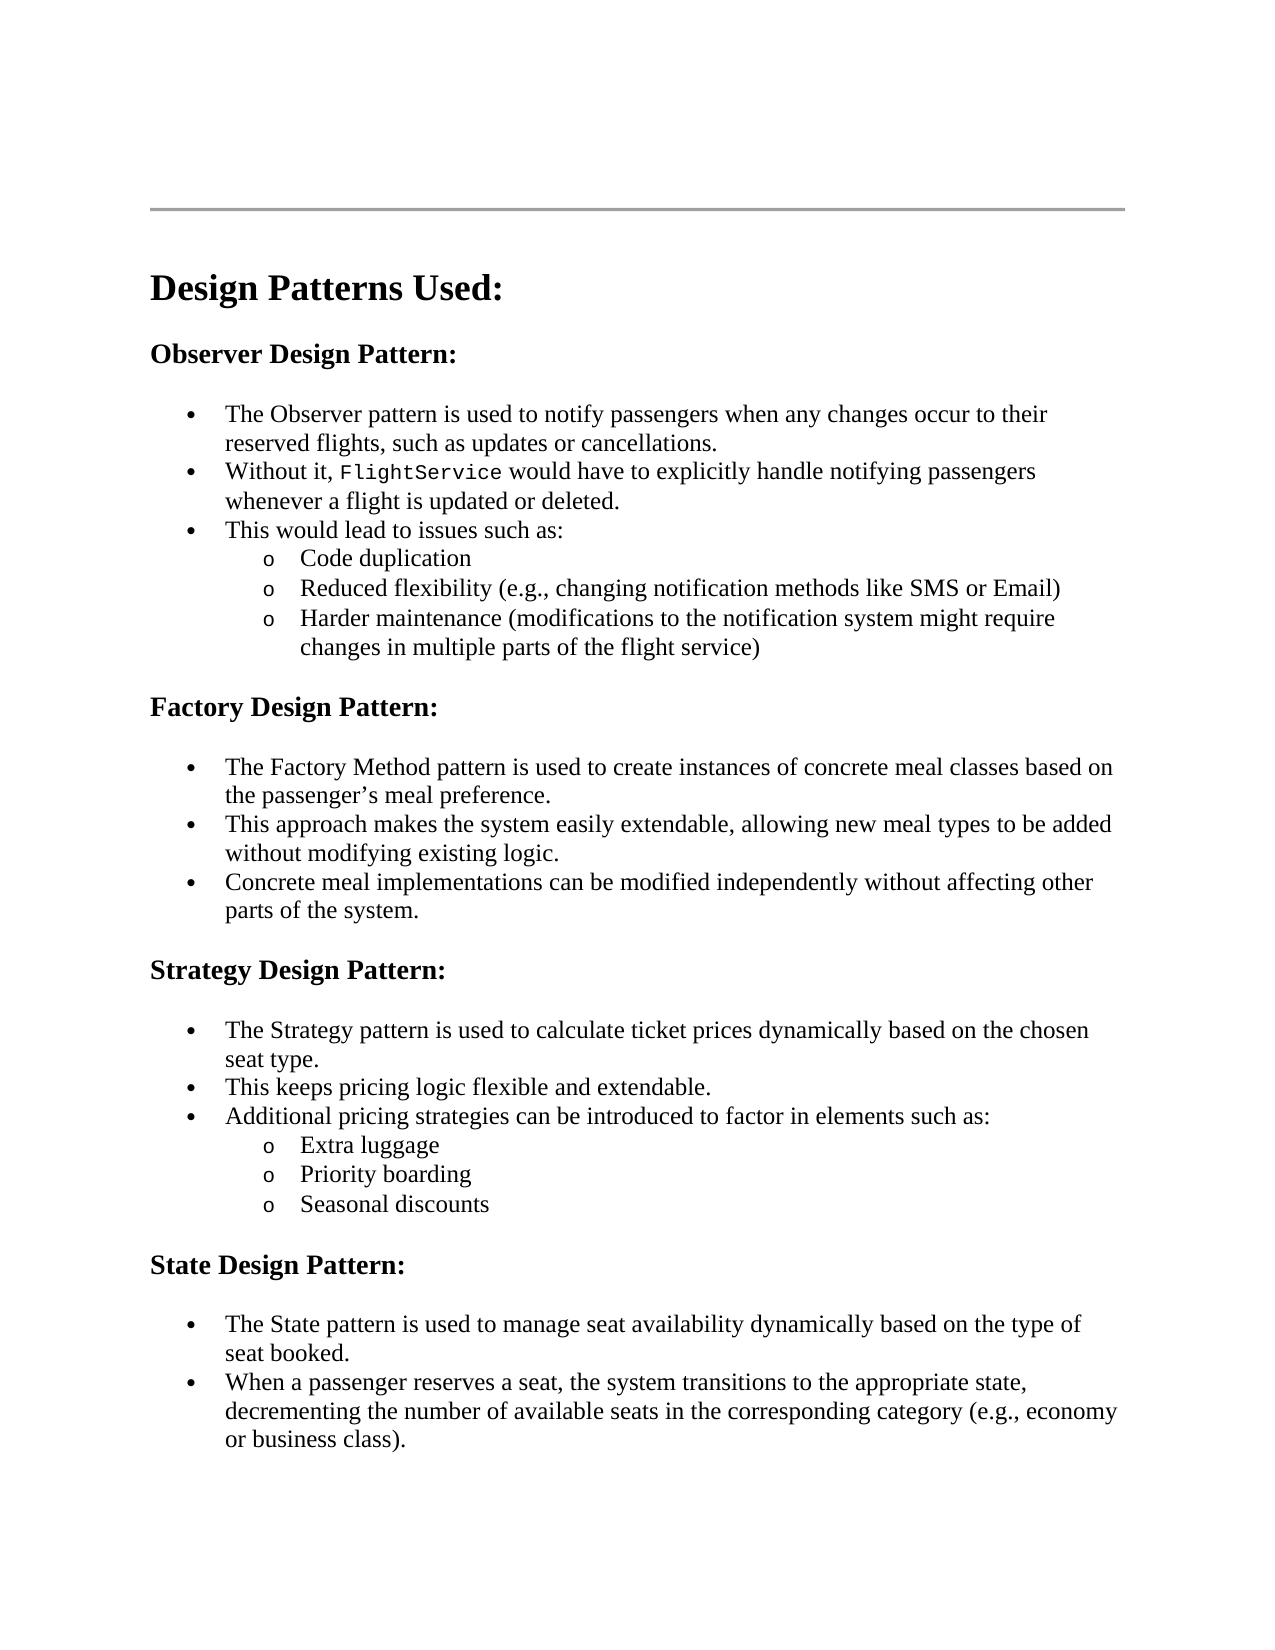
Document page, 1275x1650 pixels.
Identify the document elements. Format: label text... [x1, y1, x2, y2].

list Extra luggage [262, 1130, 1125, 1159]
list This would lead to issues such as: [187, 515, 1125, 543]
list This keeps pricing logic flexible and extendable. [187, 1072, 1125, 1101]
list The State pattern is used to manage seat availability dynamically based on the type of seat booked. [187, 1309, 1125, 1367]
list Code duplication [262, 543, 1125, 573]
list Without it, FlightService would have to explicitly handle notifying passengers whenever a flight is updated or deleted. [187, 456, 1125, 515]
list This approach makes the system easily extendable, allowing new meal types to be added without modifying existing logic. [187, 809, 1125, 867]
text State Design Pattern: [150, 1248, 1125, 1280]
list Seasonal discounts [262, 1189, 1125, 1219]
list The Strategy pattern is used to calculate ticket prices dynamically based on the chosen seat type. [187, 1015, 1125, 1072]
list Additional pricing strategies can be introduced to factor in elements such as: [187, 1101, 1125, 1130]
text Observer Design Pattern: [150, 337, 1125, 370]
list Harder maintenance (modifications to the notification system might require changes in multiple parts of the flight service) [262, 603, 1125, 661]
list The Factory Method pattern is used to create instances of concrete meal classes based on the passenger’s meal preference. [187, 752, 1125, 809]
list Priority boarding [262, 1159, 1125, 1189]
list Concrete meal implementations can be modified independently without affecting other parts of the system. [187, 867, 1125, 924]
list The Observer pattern is used to notify passengers when any changes occur to their reserved flights, such as updates or cancellations. [187, 399, 1125, 456]
text Design Patterns Used: [150, 265, 1125, 308]
list Reduced flexibility (e.g., changing notification methods like SMS or Email) [262, 573, 1125, 603]
text Factory Design Pattern: [150, 690, 1125, 723]
list When a passenger reserves a seat, the system transitions to the appropriate state, decrementing the number of available seats in the corresponding category (e.g., economy or business class). [187, 1367, 1125, 1453]
text Strategy Design Pattern: [150, 953, 1125, 986]
